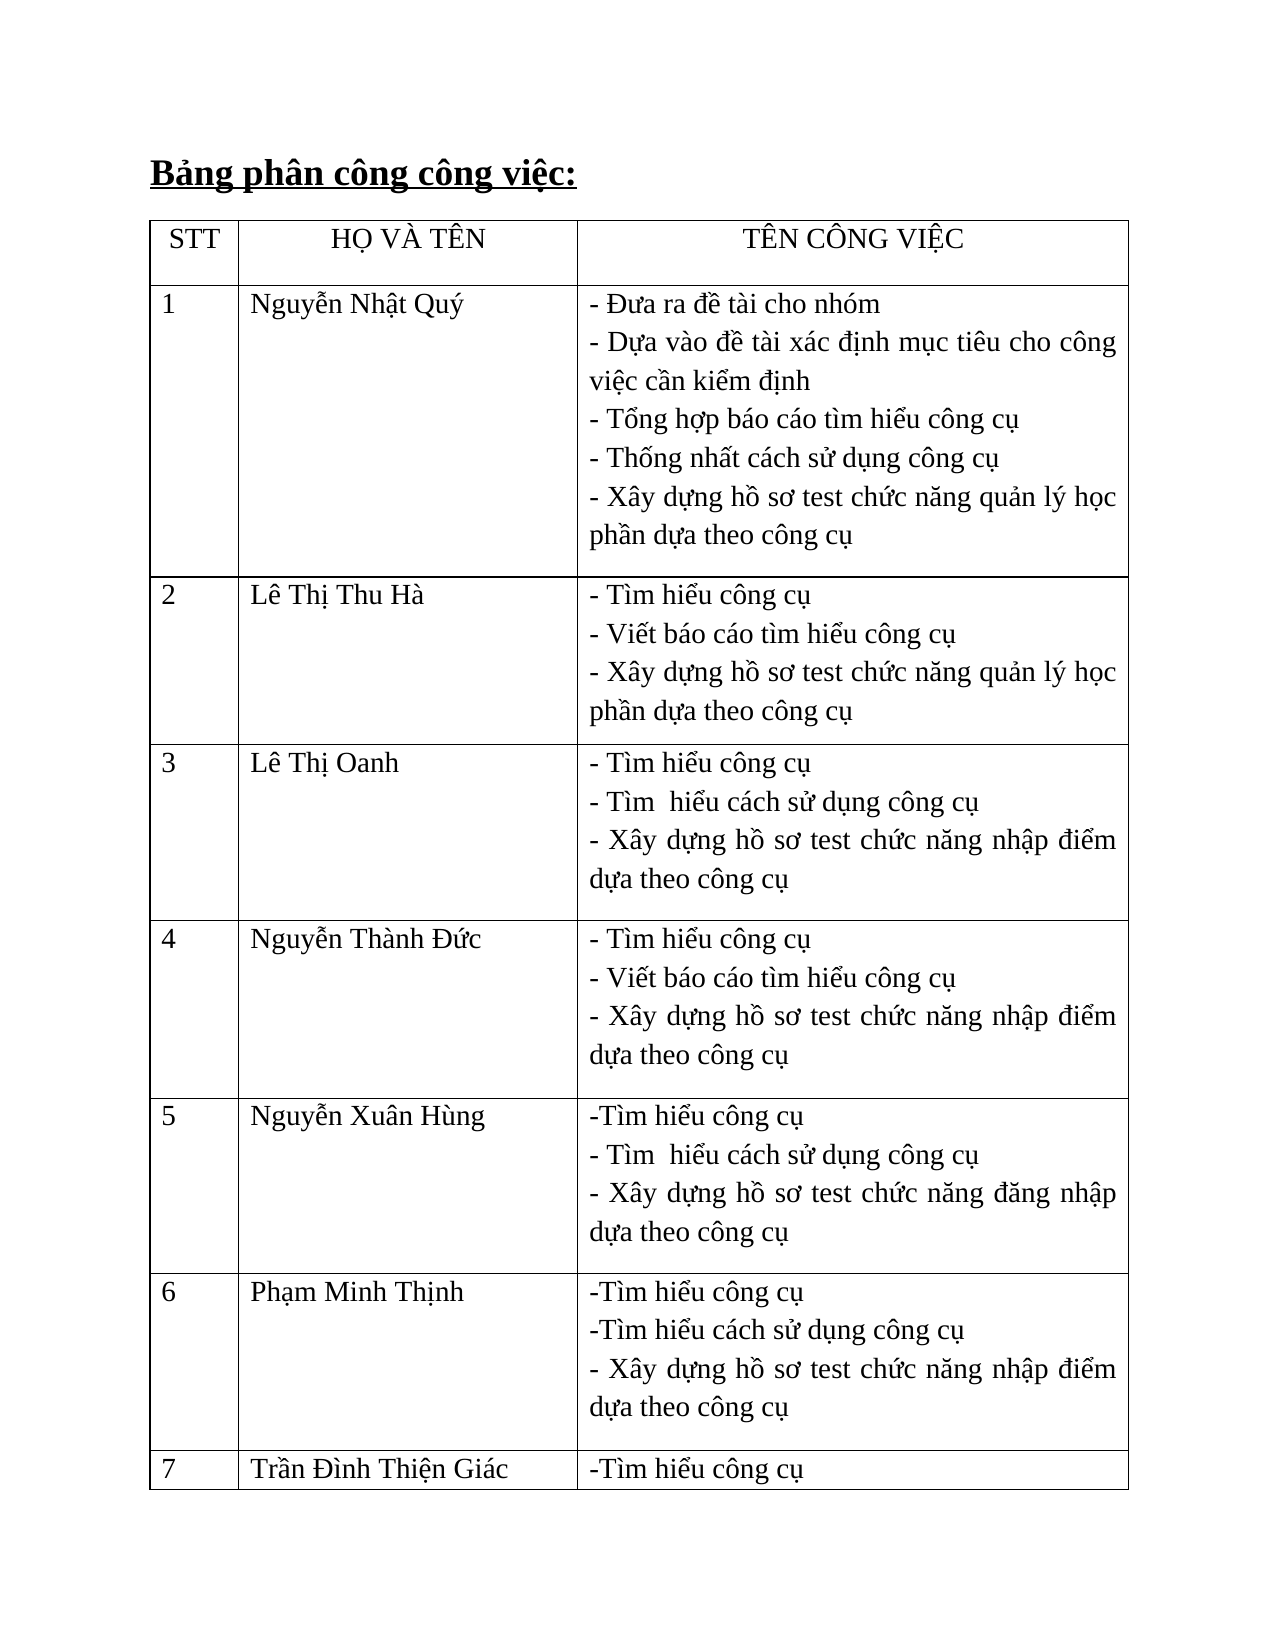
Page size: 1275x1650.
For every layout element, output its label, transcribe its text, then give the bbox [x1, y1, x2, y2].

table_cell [239, 1451, 577, 1488]
table_cell Lê Thị Thu Hà [239, 578, 577, 744]
table_cell - Đưa ra đề tài cho nhóm - Dựa vào đề tài xác định mục tiêu cho công việc cần kiểm định - Tổng hợp báo cáo tìm hiểu công cụ - Thống nhất cách sử dụng công cụ - Xây dựng hồ sơ test chức năng quản lý học phần dựa theo công cụ [578, 286, 1128, 576]
table_cell 6 [151, 1274, 238, 1450]
table_header HỌ VÀ TÊN [239, 221, 577, 285]
table_cell 7 [151, 1451, 238, 1488]
table_cell 2 [151, 578, 238, 744]
table_cell - Tìm hiểu công cụ - Viết báo cáo tìm hiểu công cụ - Xây dựng hồ sơ test chức năng nhập điểm dựa theo công cụ [578, 921, 1128, 1097]
table_cell 4 [151, 921, 238, 1097]
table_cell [578, 1451, 1128, 1488]
table_cell Lê Thị Oanh [239, 745, 577, 920]
table_header TÊN CÔNG VIỆC [578, 221, 1128, 285]
table_cell 3 [151, 745, 238, 920]
table_cell Phạm Minh Thịnh [239, 1274, 577, 1450]
table_cell Nguyễn Xuân Hùng [239, 1099, 577, 1273]
table_cell -Tìm hiểu công cụ -Tìm hiểu cách sử dụng công cụ - Xây dựng hồ sơ test chức năng nhập điểm dựa theo công cụ [578, 1274, 1128, 1450]
table_cell -Tìm hiểu công cụ - Tìm hiểu cách sử dụng công cụ - Xây dựng hồ sơ test chức năng đăng nhập dựa theo công cụ [578, 1099, 1128, 1273]
table_header STT [151, 221, 238, 285]
table_cell Nguyễn Nhật Quý [239, 286, 577, 576]
table_cell Nguyễn Thành Đức [239, 921, 577, 1097]
table_cell 1 [151, 286, 238, 576]
table_cell - Tìm hiểu công cụ - Tìm hiểu cách sử dụng công cụ - Xây dựng hồ sơ test chức năng nhập điểm dựa theo công cụ [578, 745, 1128, 920]
text Bảng phân công công việc: [150, 150, 1125, 193]
table_cell - Tìm hiểu công cụ - Viết báo cáo tìm hiểu công cụ - Xây dựng hồ sơ test chức năng quản lý học phần dựa theo công cụ [578, 578, 1128, 744]
table_cell 5 [151, 1099, 238, 1273]
